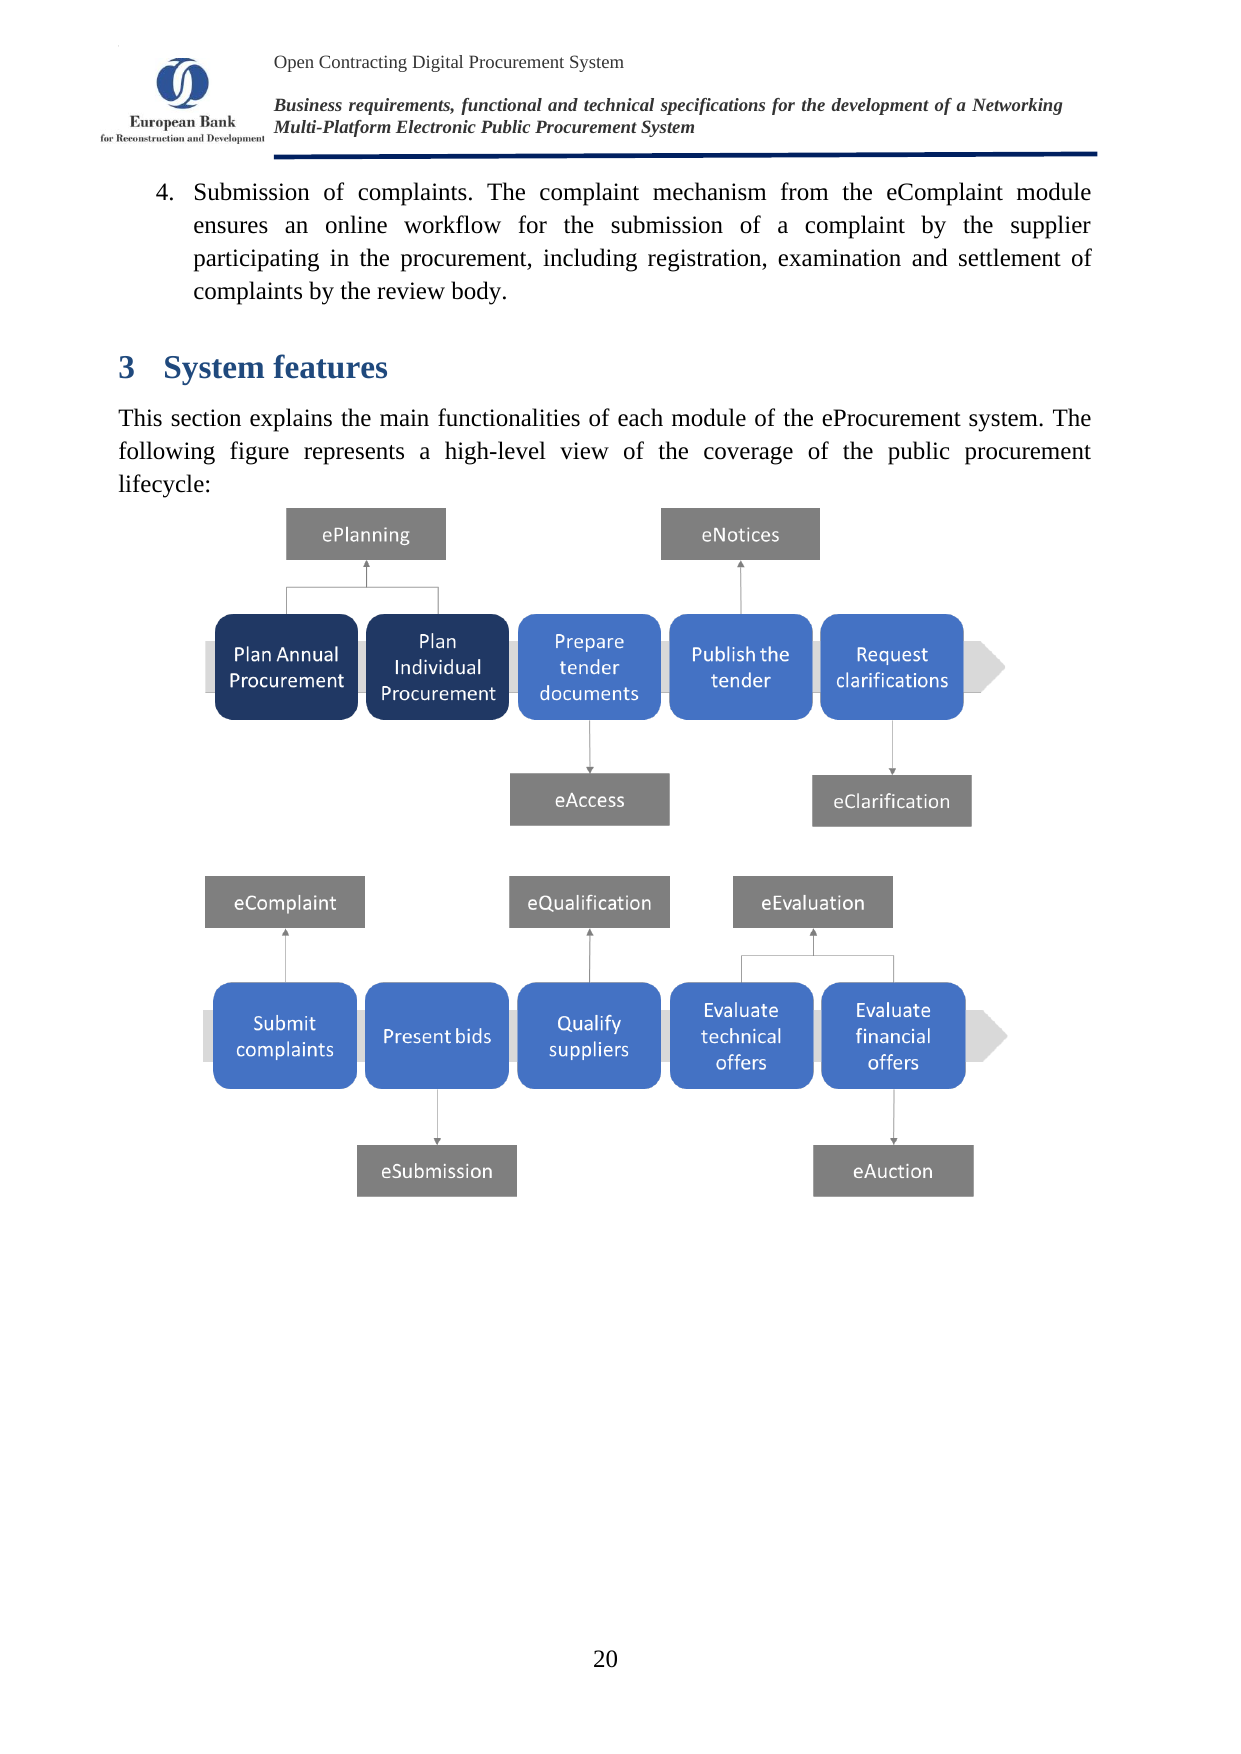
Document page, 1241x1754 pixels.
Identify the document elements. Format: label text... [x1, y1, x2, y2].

picture [100, 58, 265, 144]
picture [203, 876, 1008, 1197]
text This section explains the main functionalities of each module of the eProcurement system. The following figure represents a high-level view of the coverage of the public procurement lifecycle: [118, 403, 1092, 498]
picture [205, 508, 1006, 827]
subtitle System features [118, 347, 1092, 385]
list Submission of complaints. The complaint mechanism from the eComplaint module ensures an online workflow for the submission of a complaint by the supplier participating in the procurement, including registration, examination and settlement of complaints by the review body. [156, 177, 1092, 305]
